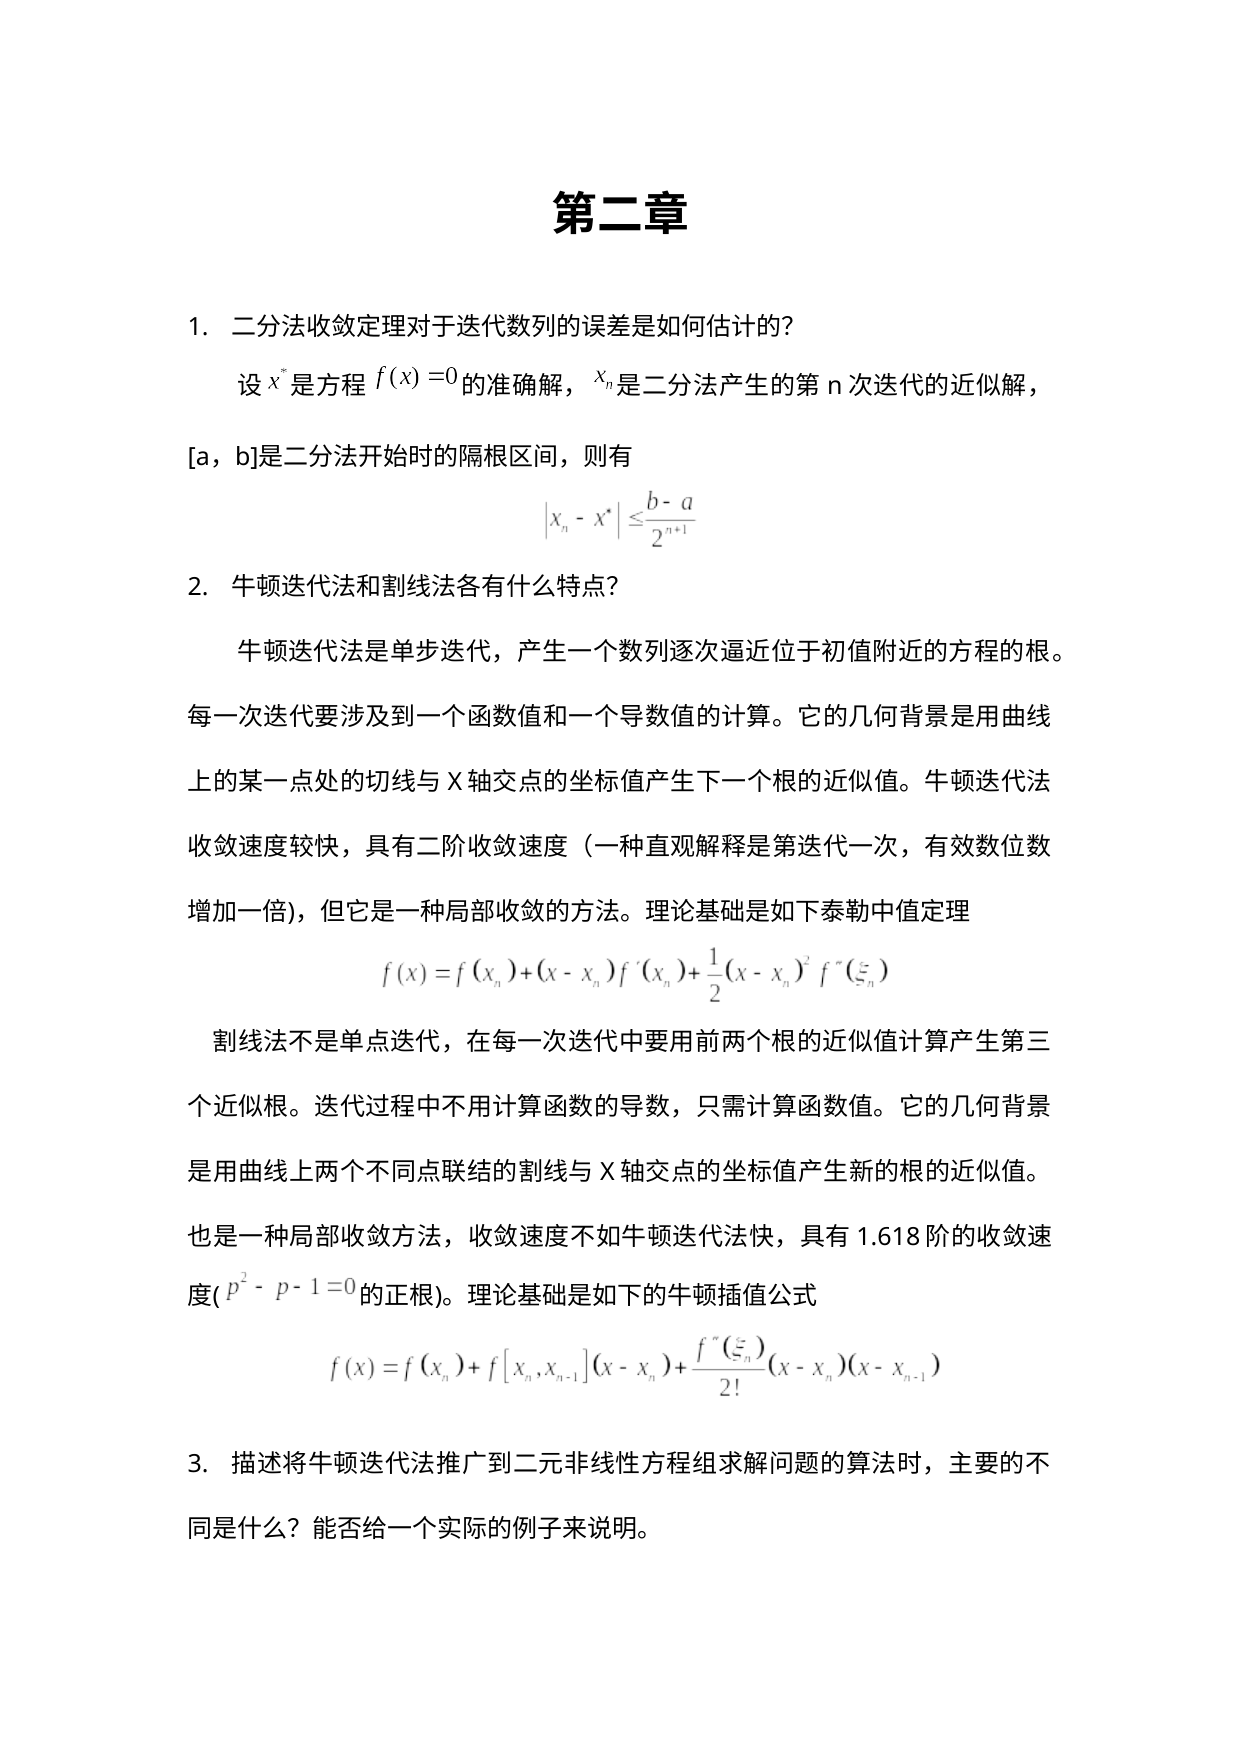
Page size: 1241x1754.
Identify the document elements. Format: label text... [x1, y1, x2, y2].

subtitle 第二章 [187, 162, 1053, 259]
text 2. 牛顿迭代法和割线法各有什么特点？ [187, 552, 1053, 617]
text 3. 描述将牛顿迭代法推广到二元非线性方程组求解问题的算法时，主要的不同是什么？能否给一个实际的例子来说明。 [187, 1429, 1053, 1559]
text 1. 二分法收敛定理对于迭代数列的误差是如何估计的？ [187, 292, 1053, 357]
text 割线法不是单点迭代，在每一次迭代中要用前两个根的近似值计算产生第三个近似根。迭代过程中不用计算函数的导数，只需计算函数值。它的几何背景是用曲线上两个不同点联结的割线与X轴交点的坐标值产生新的根的近似值。也是一种局部收敛方法，收敛速度不如牛顿迭代法快，具有1.618阶的收敛速度(的正根)。理论基础是如下的牛顿插值公式 [187, 1007, 1053, 1332]
text 牛顿迭代法是单步迭代，产生一个数列逐次逼近位于初值附近的方程的根。每一次迭代要涉及到一个函数值和一个导数值的计算。它的几何背景是用曲线上的某一点处的切线与X轴交点的坐标值产生下一个根的近似值。牛顿迭代法收敛速度较快，具有二阶收敛速度（一种直观解释是第迭代一次，有效数位数增加一倍)，但它是一种局部收敛的方法。理论基础是如下泰勒中值定理 [187, 617, 1053, 942]
text 设是方程的准确解，是二分法产生的第n次迭代的近似解，[a，b]是二分法开始时的隔根区间，则有 [187, 357, 1053, 487]
